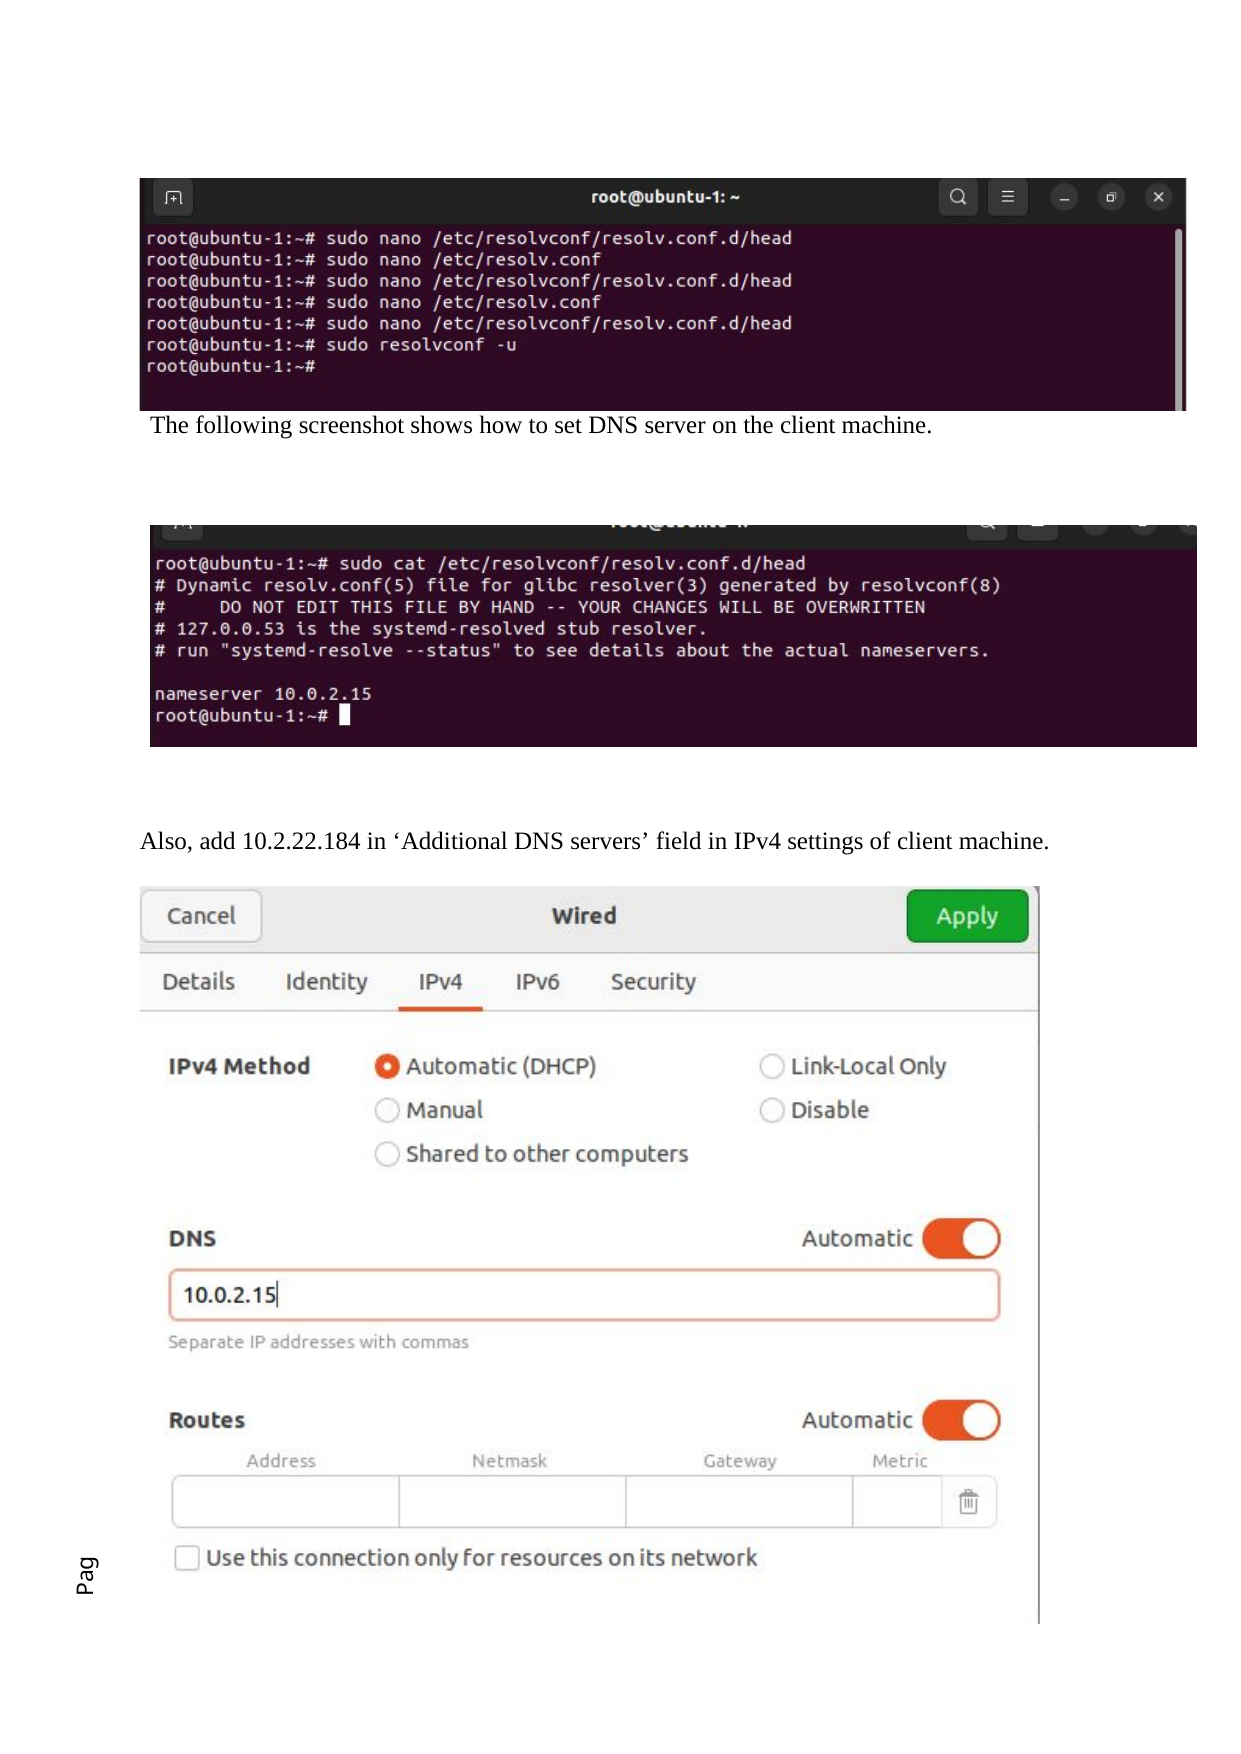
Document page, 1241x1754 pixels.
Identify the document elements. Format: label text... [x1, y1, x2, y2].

picture [139, 886, 1040, 1624]
text Also, add 10.2.22.184 in ‘Additional DNS servers’ field in IPv4 settings of client machine. [139, 826, 1186, 855]
picture [139, 178, 1187, 411]
text The following screenshot shows how to set DNS server on the client machine. [150, 411, 1186, 439]
picture [150, 525, 1197, 747]
